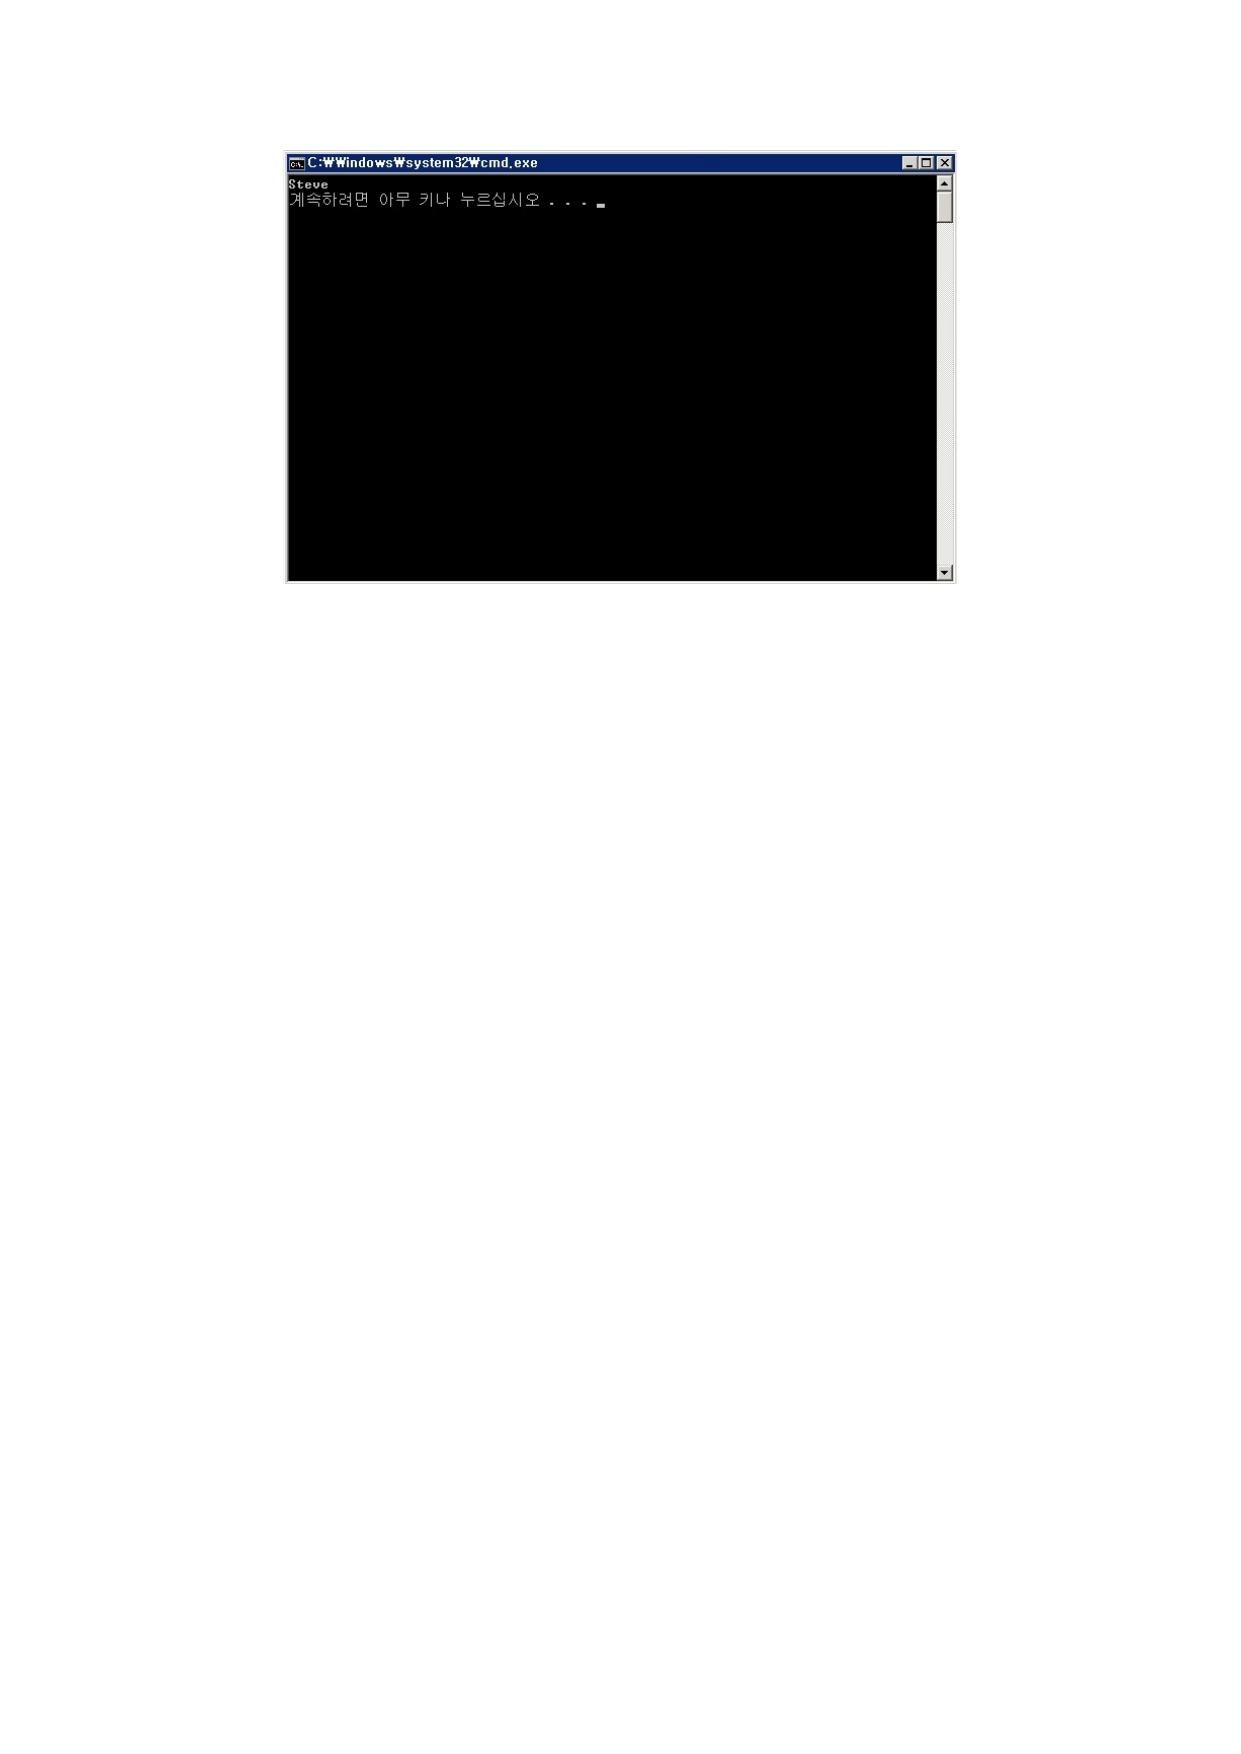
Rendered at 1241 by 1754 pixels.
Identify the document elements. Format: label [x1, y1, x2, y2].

picture [283, 150, 957, 584]
